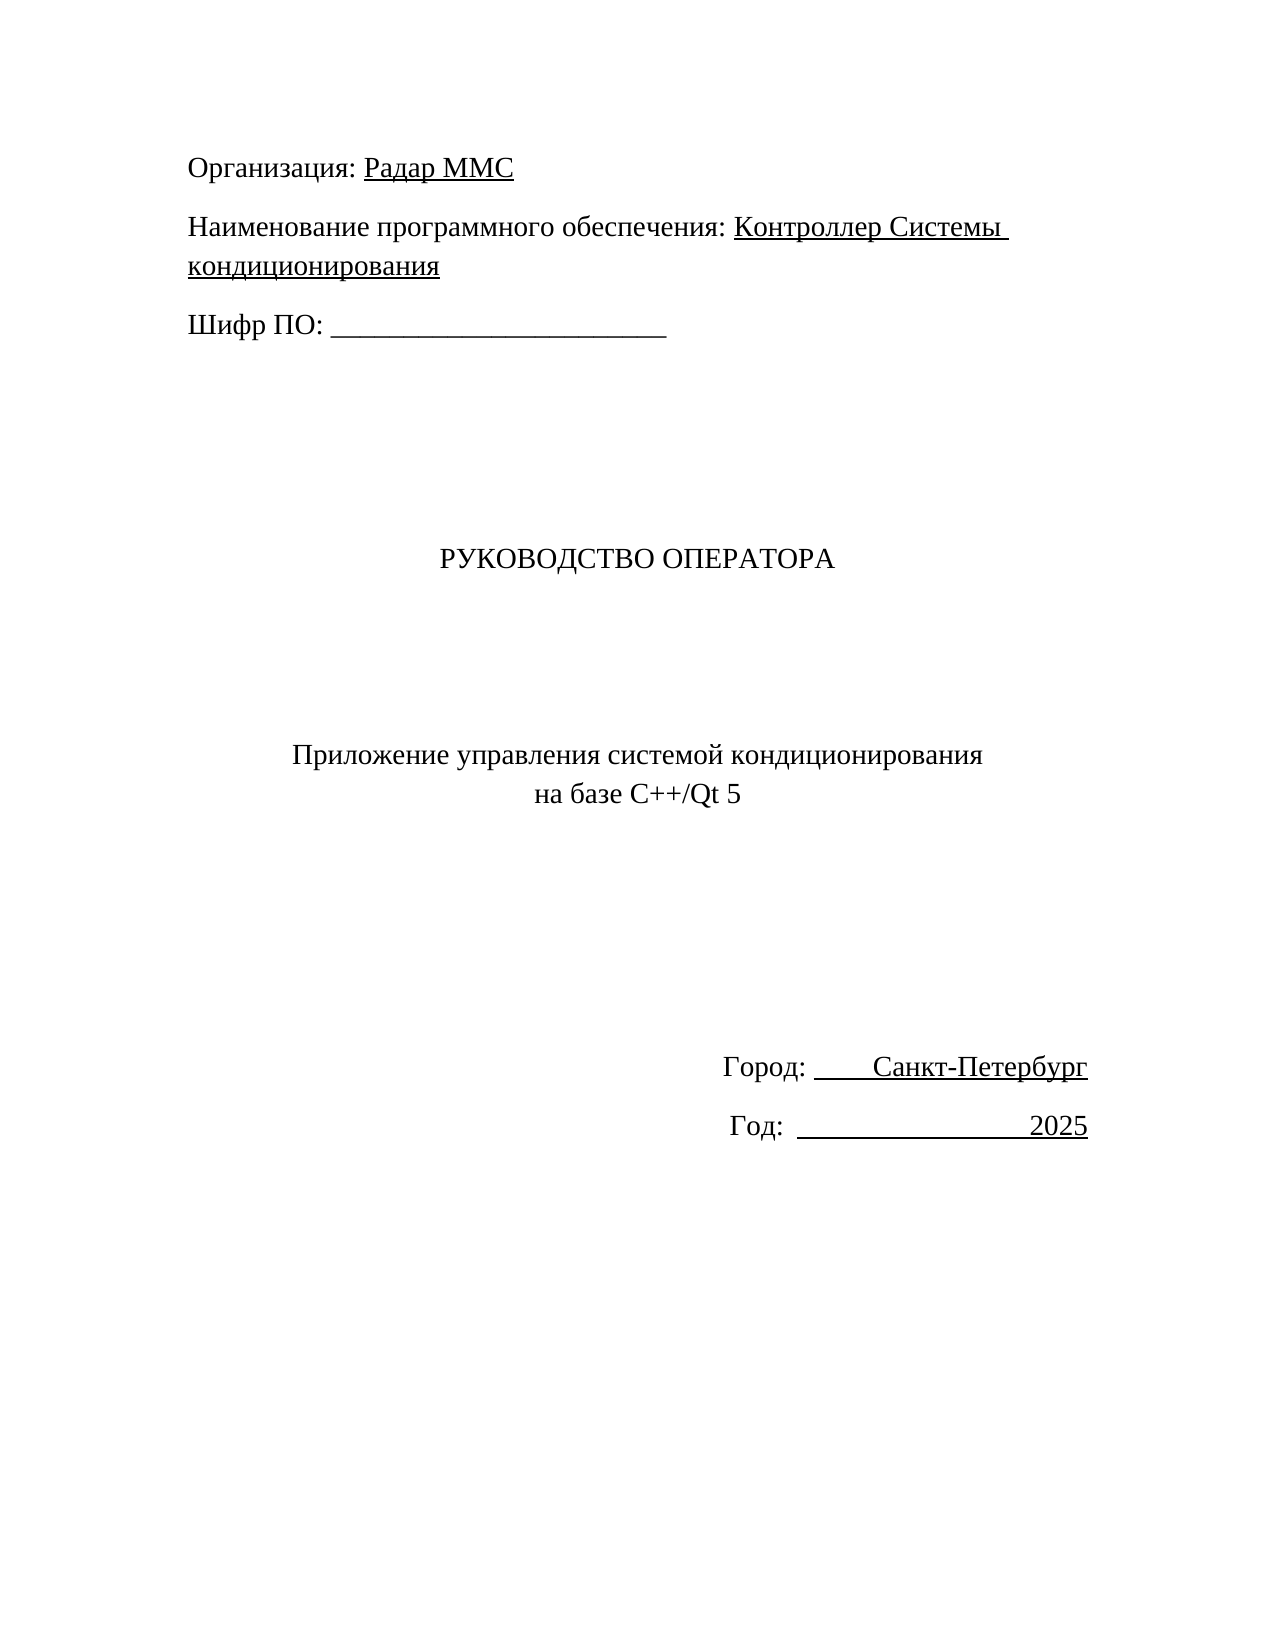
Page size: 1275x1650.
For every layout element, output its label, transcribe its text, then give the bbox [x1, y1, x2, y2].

text Шифр ПО: _______________________ [187, 307, 1087, 341]
text РУКОВОДСТВО ОПЕРАТОРА [187, 542, 1087, 575]
text Наименование программного обеспечения: Контроллер Системы кондиционирования [187, 209, 1087, 281]
text Год: 2025 [187, 1108, 1087, 1142]
text Организация: Радар ММС [187, 150, 1087, 183]
text Приложение управления системой кондиционирования на базе C++/Qt 5 [187, 737, 1087, 809]
text Город: Санкт-Петербург [187, 1049, 1087, 1082]
